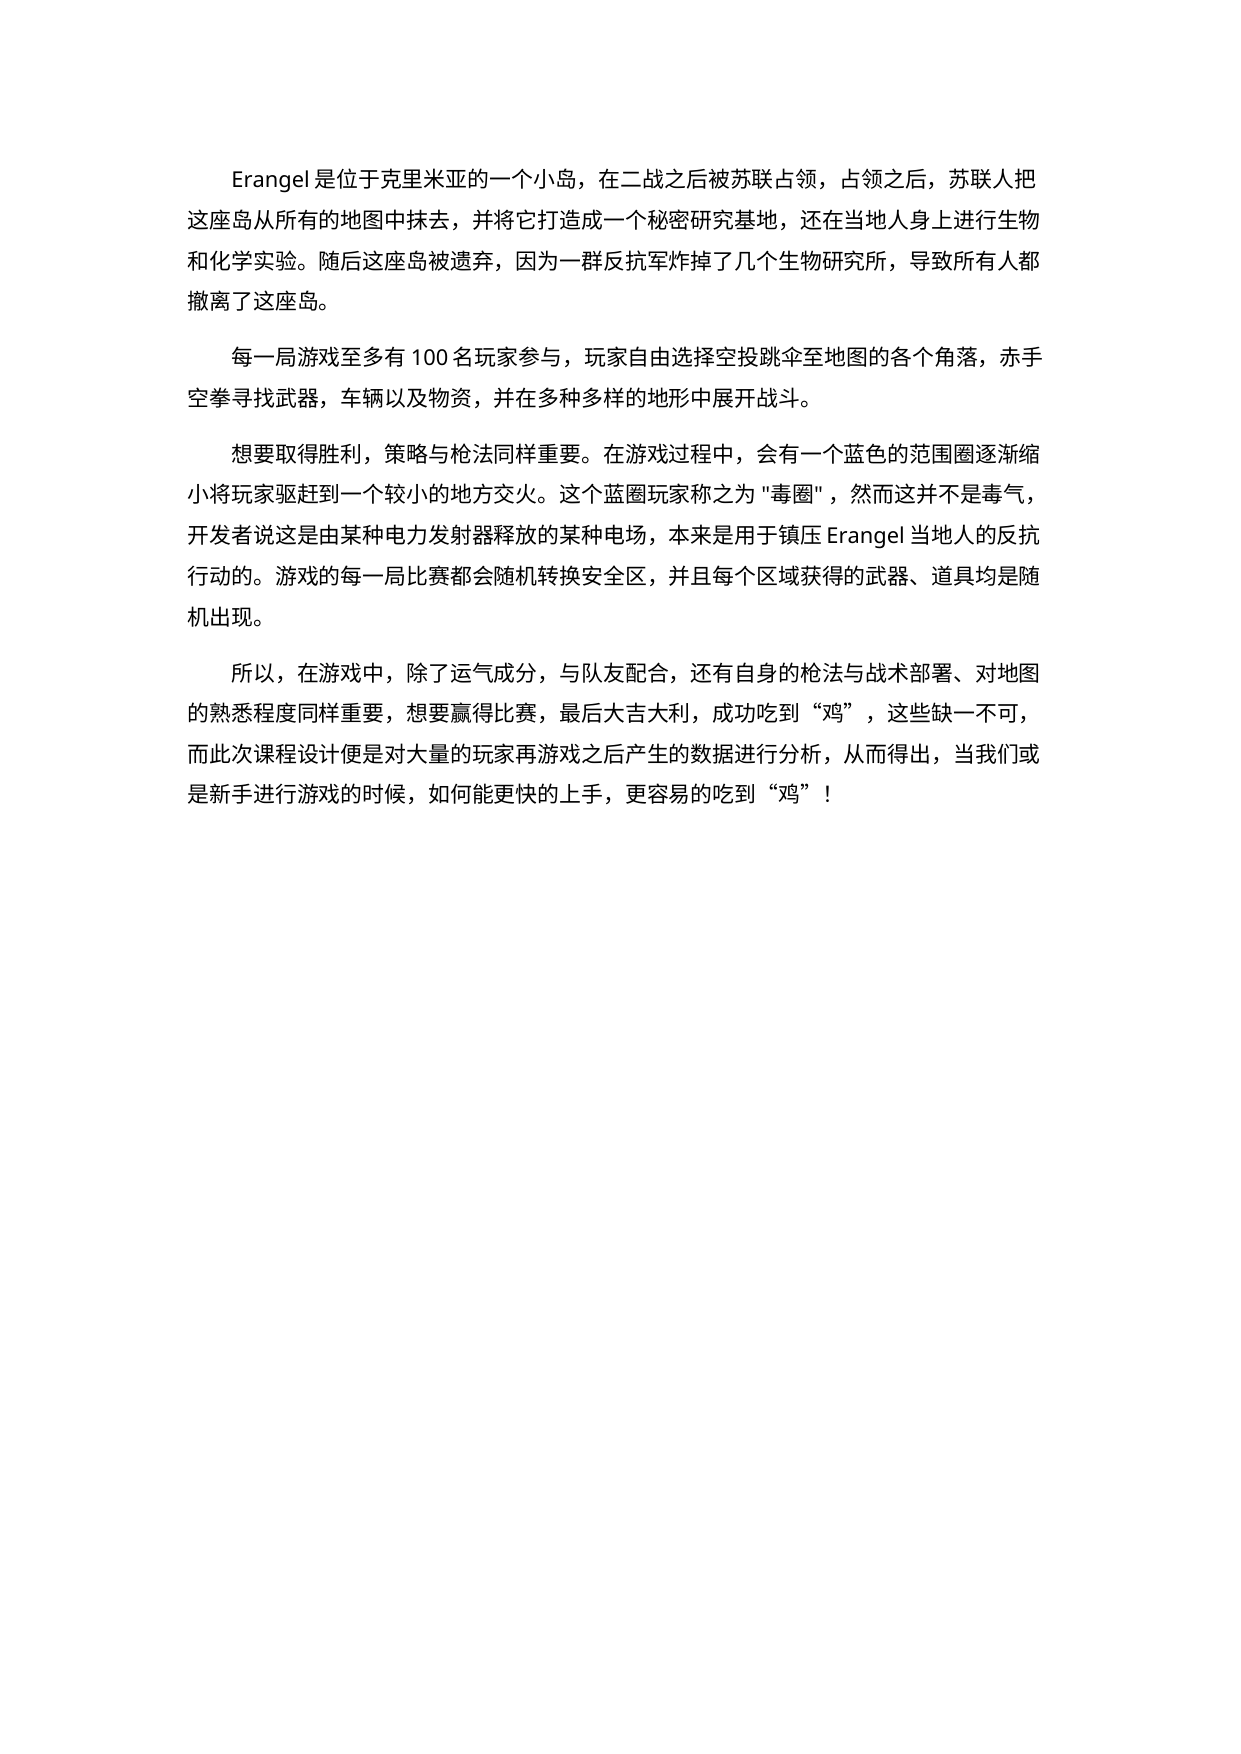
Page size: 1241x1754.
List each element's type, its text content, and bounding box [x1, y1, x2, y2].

text Erangel是位于克里米亚的一个小岛，在二战之后被苏联占领，占领之后，苏联人把这座岛从所有的地图中抹去，并将它打造成一个秘密研究基地，还在当地人身上进行生物和化学实验。随后这座岛被遗弃，因为一群反抗军炸掉了几个生物研究所，导致所有人都撤离了这座岛。 [187, 162, 1053, 316]
text 所以，在游戏中，除了运气成分，与队友配合，还有自身的枪法与战术部署、对地图的熟悉程度同样重要，想要赢得比赛，最后大吉大利，成功吃到“鸡”，这些缺一不可，而此次课程设计便是对大量的玩家再游戏之后产生的数据进行分析，从而得出，当我们或是新手进行游戏的时候，如何能更快的上手，更容易的吃到“鸡”！ [187, 655, 1053, 809]
text 想要取得胜利，策略与枪法同样重要。在游戏过程中，会有一个蓝色的范围圈逐渐缩小将玩家驱赶到一个较小的地方交火。这个蓝圈玩家称之为 "毒圈" ，然而这并不是毒气，开发者说这是由某种电力发射器释放的某种电场，本来是用于镇压Erangel当地人的反抗行动的。游戏的每一局比赛都会随机转换安全区，并且每个区域获得的武器、道具均是随机出现。 [187, 437, 1053, 632]
text 每一局游戏至多有100名玩家参与，玩家自由选择空投跳伞至地图的各个角落，赤手空拳寻找武器，车辆以及物资，并在多种多样的地形中展开战斗。 [187, 340, 1053, 413]
